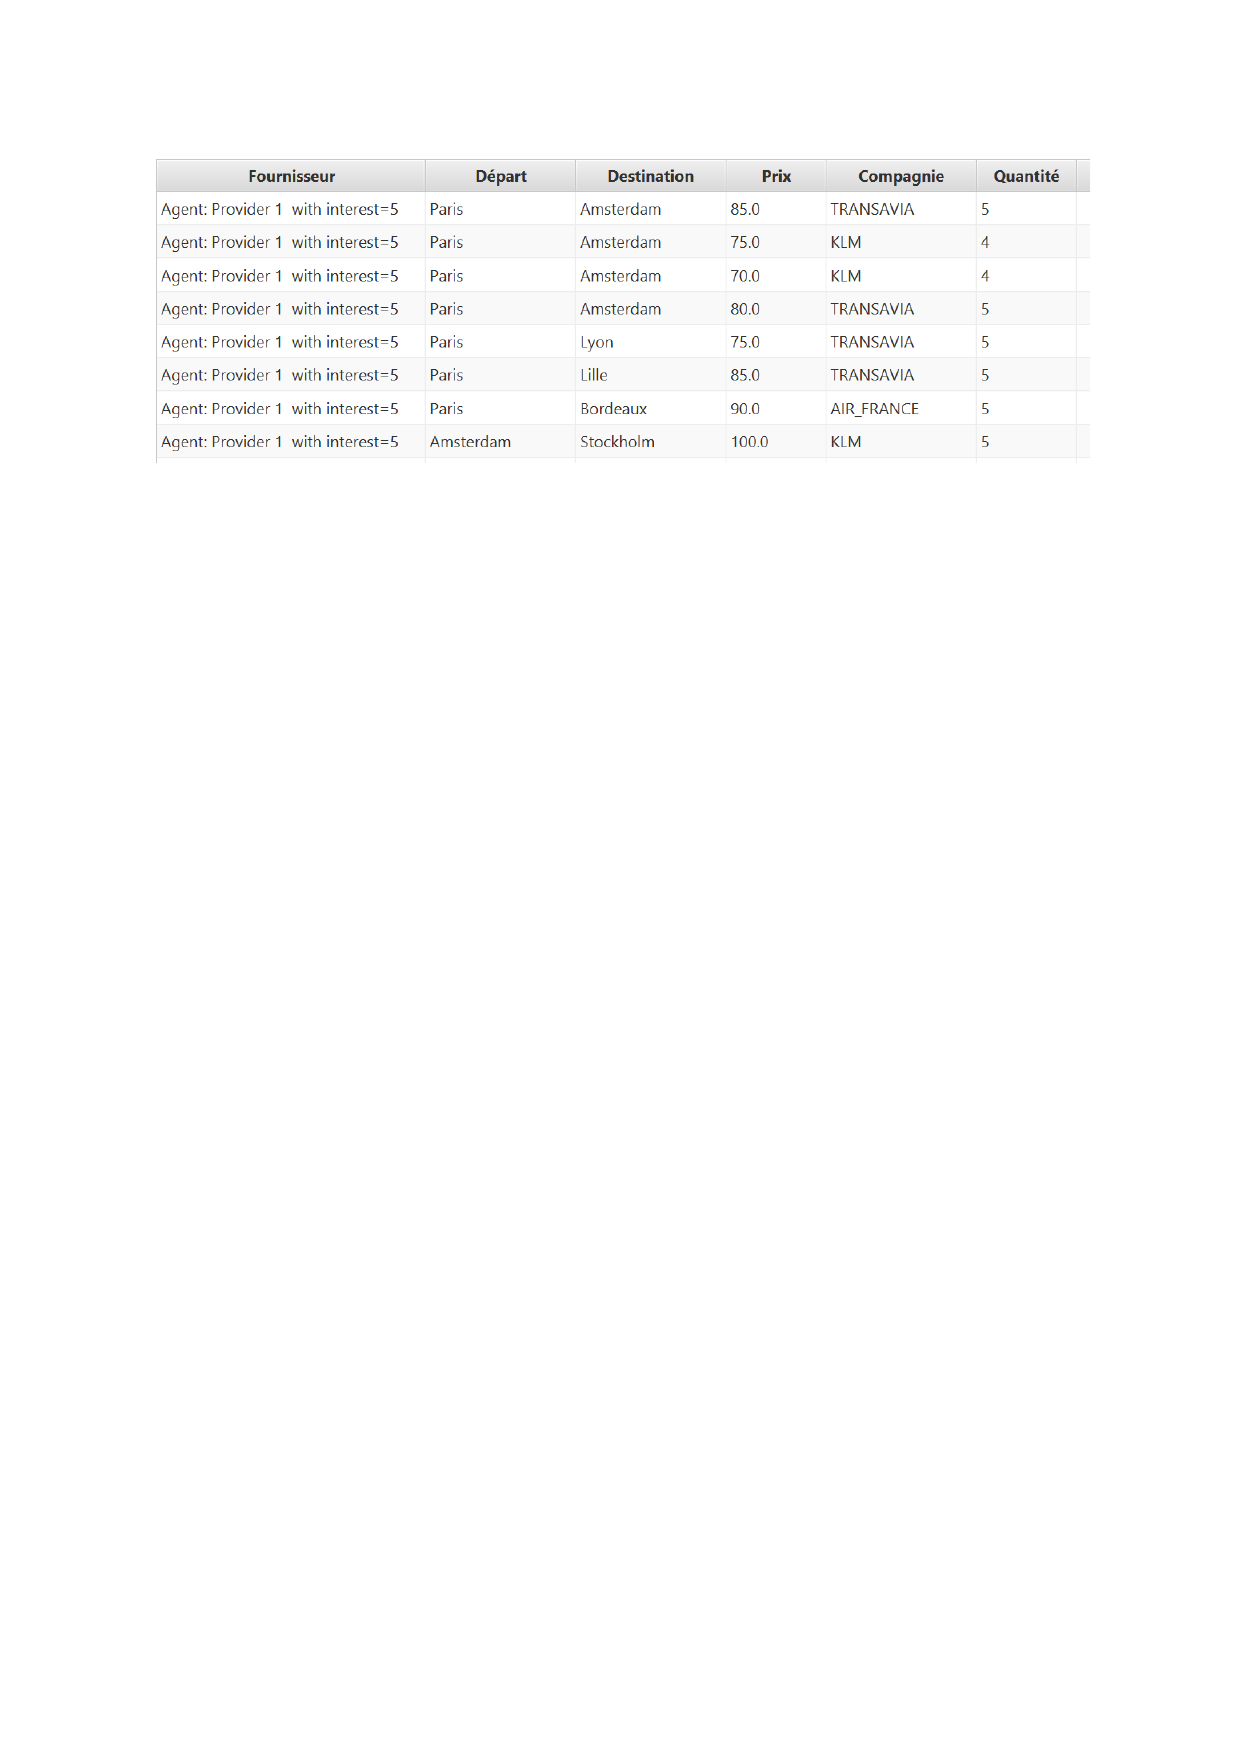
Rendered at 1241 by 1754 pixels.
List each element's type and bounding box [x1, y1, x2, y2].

picture [150, 150, 1091, 463]
